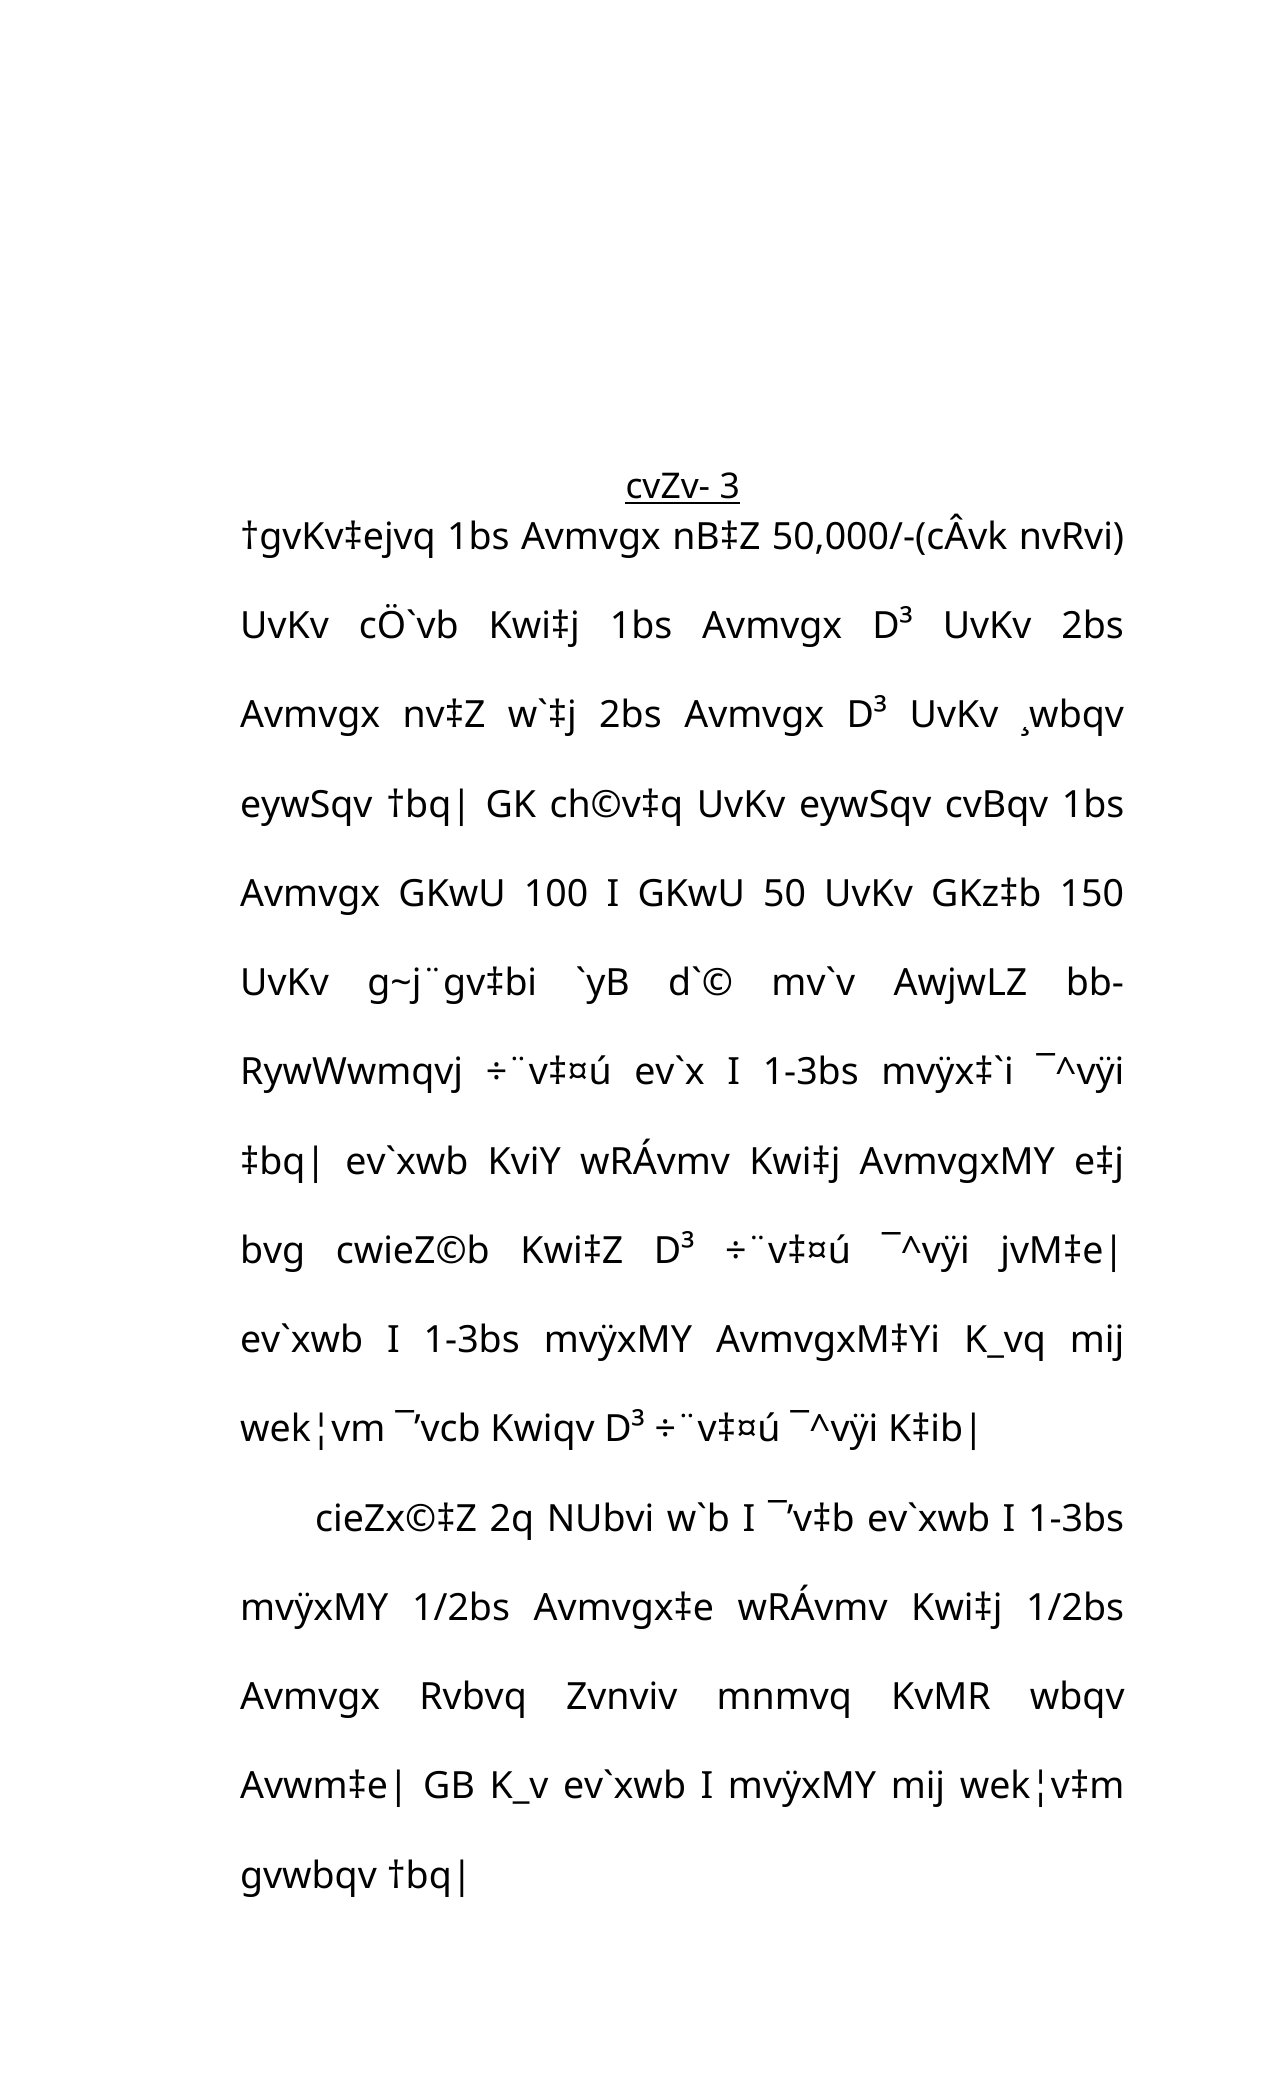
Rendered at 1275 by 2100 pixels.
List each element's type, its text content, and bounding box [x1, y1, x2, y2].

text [240, 509, 1125, 1453]
text cieZx©‡Z 2q NUbvi w`b I ¯’v‡b ev`xwb I 1-3bs mvÿxMY 1/2bs Avmvgx‡e wRÁvmv Kwi‡j 1/2bs Avmvgx Rvbvq Zvnviv mnmvq KvMR wbqv Avwm‡e| GB K_v ev`xwb I mvÿxMY mij wek¦v‡m gvwbqv †bq| [240, 1491, 1125, 1899]
